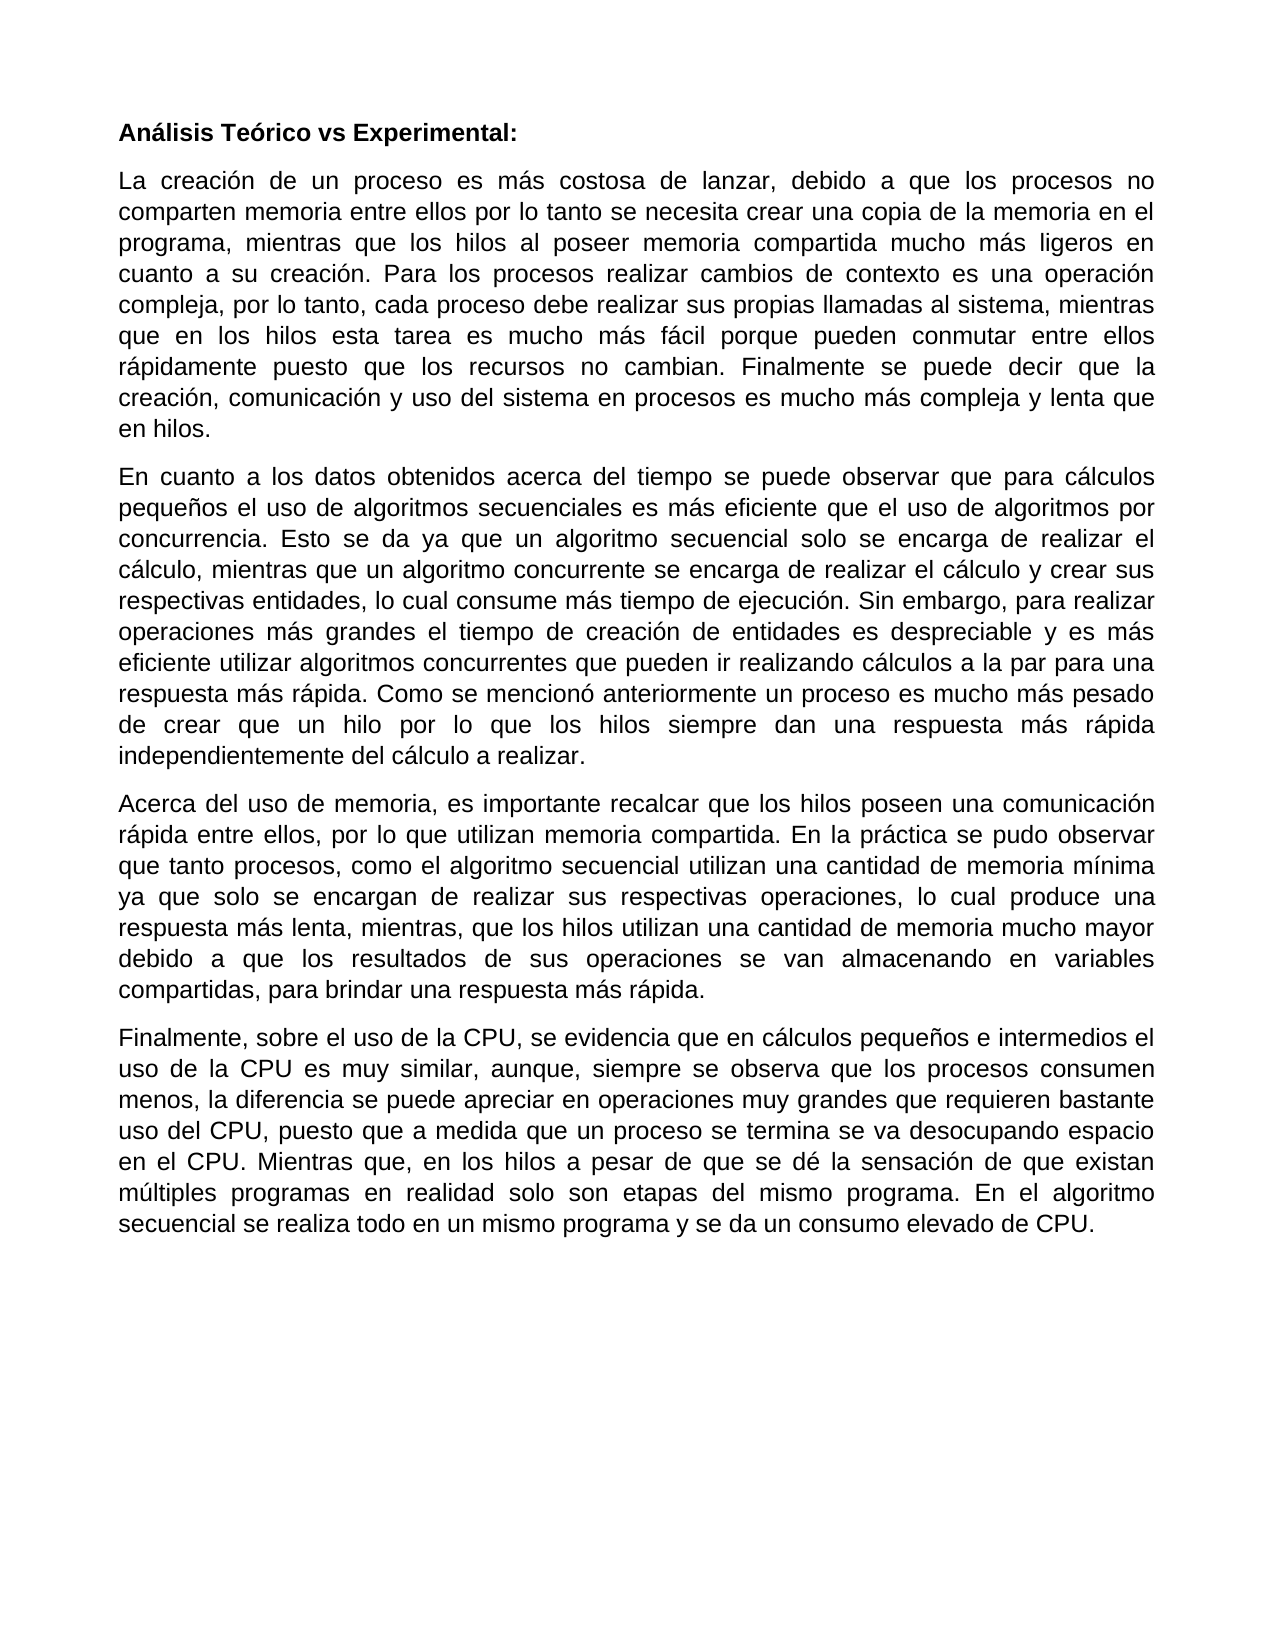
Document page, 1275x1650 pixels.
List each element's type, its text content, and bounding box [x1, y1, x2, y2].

text Acerca del uso de memoria, es importante recalcar que los hilos poseen una comunicación rápida entre ellos, por lo que utilizan memoria compartida. En la práctica se pudo observar que tanto procesos, como el algoritmo secuencial utilizan una cantidad de memoria mínima ya que solo se encargan de realizar sus respectivas operaciones, lo cual produce una respuesta más lenta, mientras, que los hilos utilizan una cantidad de memoria mucho mayor debido a que los resultados de sus operaciones se van almacenando en variables compartidas, para brindar una respuesta más rápida. [118, 789, 1157, 1004]
text Análisis Teórico vs Experimental: [118, 118, 1157, 147]
text La creación de un proceso es más costosa de lanzar, debido a que los procesos no comparten memoria entre ellos por lo tanto se necesita crear una copia de la memoria en el programa, mientras que los hilos al poseer memoria compartida mucho más ligeros en cuanto a su creación. Para los procesos realizar cambios de contexto es una operación compleja, por lo tanto, cada proceso debe realizar sus propias llamadas al sistema, mientras que en los hilos esta tarea es mucho más fácil porque pueden conmutar entre ellos rápidamente puesto que los recursos no cambian. Finalmente se puede decir que la creación, comunicación y uso del sistema en procesos es mucho más compleja y lenta que en hilos. [118, 166, 1157, 443]
text En cuanto a los datos obtenidos acerca del tiempo se puede observar que para cálculos pequeños el uso de algoritmos secuenciales es más eficiente que el uso de algoritmos por concurrencia. Esto se da ya que un algoritmo secuencial solo se encarga de realizar el cálculo, mientras que un algoritmo concurrente se encarga de realizar el cálculo y crear sus respectivas entidades, lo cual consume más tiempo de ejecución. Sin embargo, para realizar operaciones más grandes el tiempo de creación de entidades es despreciable y es más eficiente utilizar algoritmos concurrentes que pueden ir realizando cálculos a la par para una respuesta más rápida. Como se mencionó anteriormente un proceso es mucho más pesado de crear que un hilo por lo que los hilos siempre dan una respuesta más rápida independientemente del cálculo a realizar. [118, 462, 1157, 770]
text Finalmente, sobre el uso de la CPU, se evidencia que en cálculos pequeños e intermedios el uso de la CPU es muy similar, aunque, siempre se observa que los procesos consumen menos, la diferencia se puede apreciar en operaciones muy grandes que requieren bastante uso del CPU, puesto que a medida que un proceso se termina se va desocupando espacio en el CPU. Mientras que, en los hilos a pesar de que se dé la sensación de que existan múltiples programas en realidad solo son etapas del mismo programa. En el algoritmo secuencial se realiza todo en un mismo programa y se da un consumo elevado de CPU. [118, 1023, 1157, 1238]
